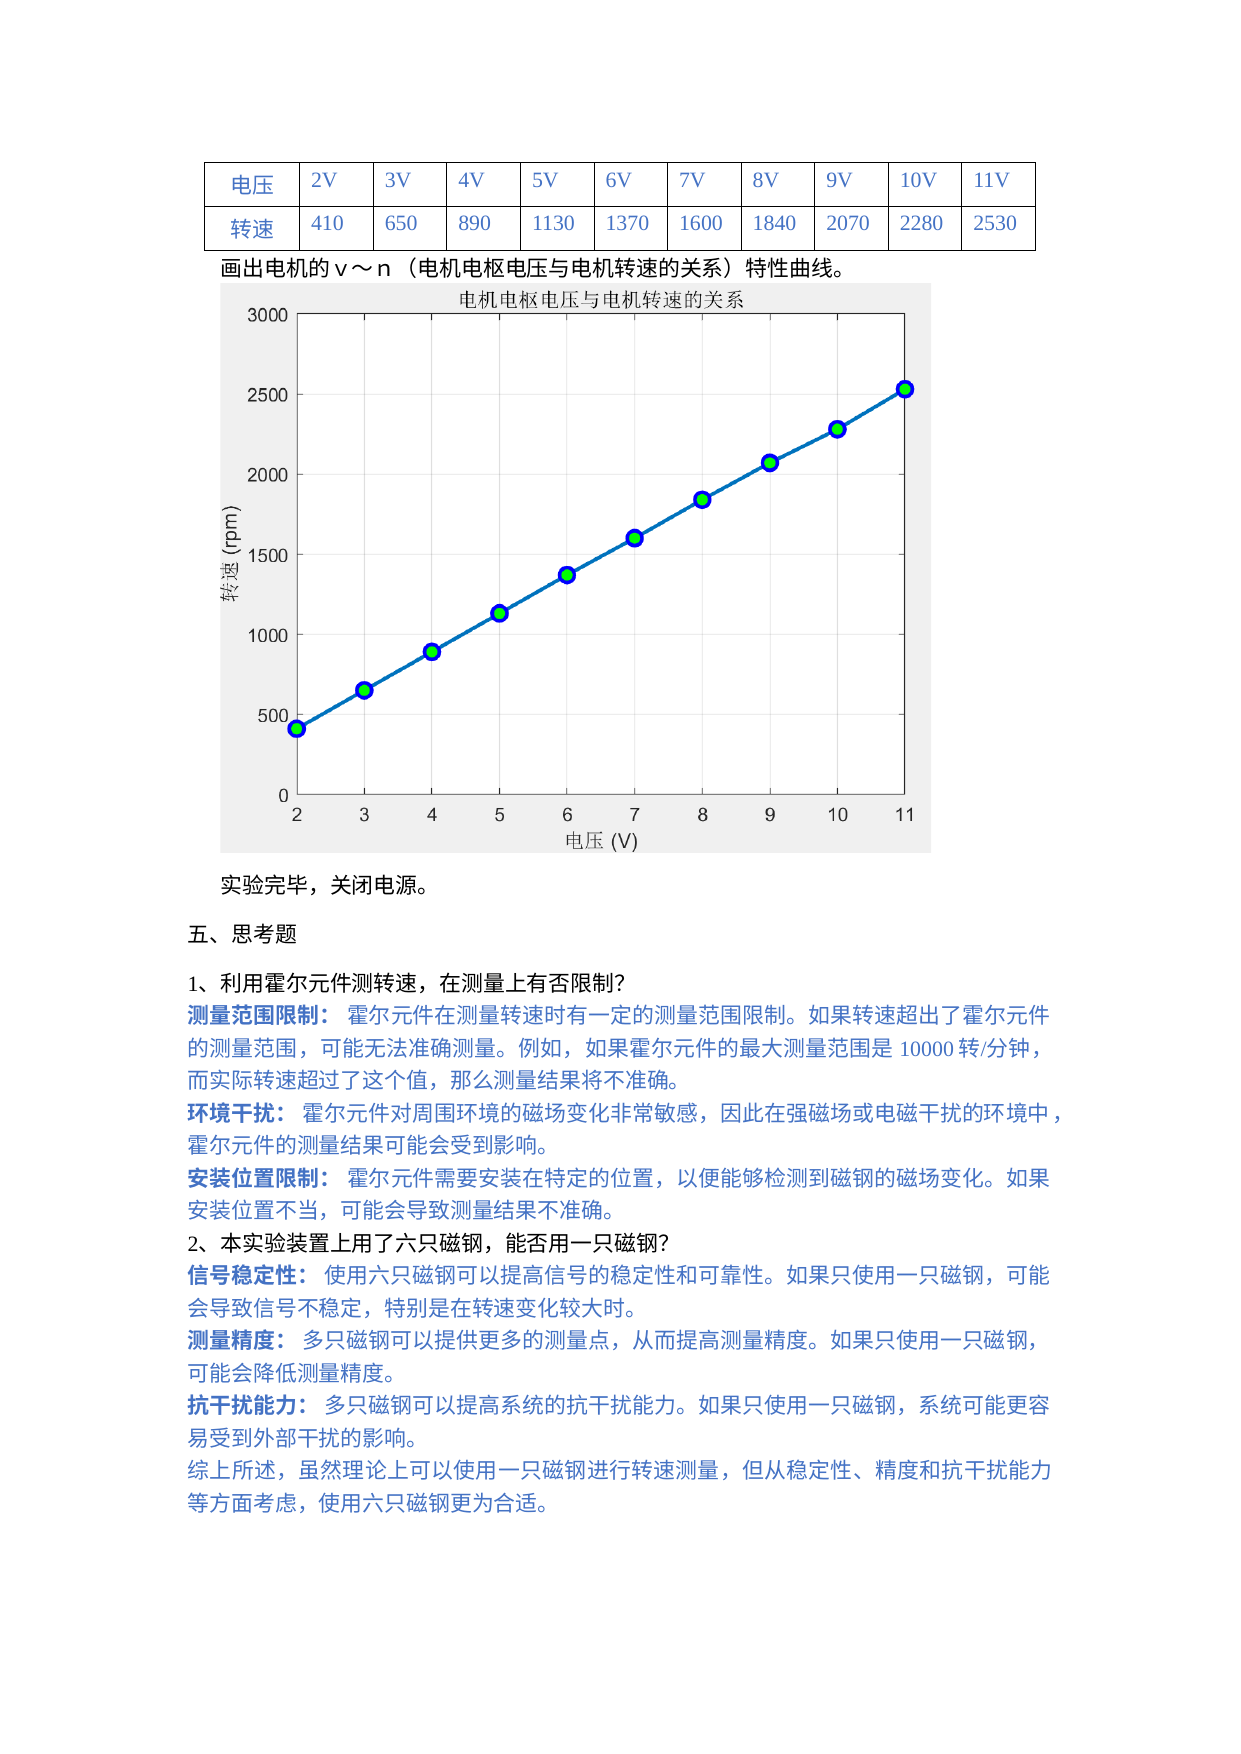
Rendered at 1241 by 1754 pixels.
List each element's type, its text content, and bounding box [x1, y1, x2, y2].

text 环境干扰： 霍尔元件对周围环境的磁场变化非常敏感，因此在强磁场或电磁干扰的环境中，霍尔元件的测量结果可能会受到影响。 [187, 1096, 1053, 1161]
table_cell 890 [447, 207, 520, 249]
table_header 2V [300, 163, 373, 206]
table_cell 1130 [521, 207, 594, 249]
text 安装位置限制： 霍尔元件需要安装在特定的位置，以便能够检测到磁钢的磁场变化。如果安装位置不当，可能会导致测量结果不准确。 [187, 1161, 1053, 1226]
table_header 4V [447, 163, 520, 206]
text 测量精度： 多只磁钢可以提供更多的测量点，从而提高测量精度。如果只使用一只磁钢，可能会降低测量精度。 [187, 1323, 1053, 1388]
table_header 3V [374, 163, 446, 206]
table_cell 2280 [889, 207, 961, 249]
text 五、思考题 [187, 917, 1053, 949]
table_cell 转速 [205, 207, 299, 249]
table_header 8V [742, 163, 814, 206]
picture [220, 283, 932, 853]
text 综上所述，虽然理论上可以使用一只磁钢进行转速测量，但从稳定性、精度和抗干扰能力等方面考虑，使用六只磁钢更为合适。 [187, 1453, 1053, 1518]
table_header 电压 [205, 163, 299, 206]
table_header 5V [521, 163, 594, 206]
text 信号稳定性： 使用六只磁钢可以提高信号的稳定性和可靠性。如果只使用一只磁钢，可能会导致信号不稳定，特别是在转速变化较大时。 [187, 1258, 1053, 1323]
table_cell 1370 [595, 207, 667, 249]
table_header 11V [962, 163, 1035, 206]
text 1、利用霍尔元件测转速，在测量上有否限制？ [187, 966, 1053, 998]
table_header 6V [595, 163, 667, 206]
table_cell 1840 [742, 207, 814, 249]
table_cell 1600 [668, 207, 741, 249]
table_header 7V [668, 163, 741, 206]
table_cell 2070 [815, 207, 888, 249]
table_cell 650 [374, 207, 446, 249]
table_cell 2530 [962, 207, 1035, 249]
text 2、本实验装置上用了六只磁钢，能否用一只磁钢？ [187, 1226, 1053, 1258]
text 实验完毕，关闭电源。 [187, 868, 1053, 901]
table_header 10V [889, 163, 961, 206]
text 测量范围限制： 霍尔元件在测量转速时有一定的测量范围限制。如果转速超出了霍尔元件的测量范围，可能无法准确测量。例如，如果霍尔元件的最大测量范围是10000转/分钟，而实际转速超过了这个值，那么测量结果将不准确。 [187, 998, 1053, 1096]
text 抗干扰能力： 多只磁钢可以提高系统的抗干扰能力。如果只使用一只磁钢，系统可能更容易受到外部干扰的影响。 [187, 1388, 1053, 1453]
table_cell 410 [300, 207, 373, 249]
table_header 9V [815, 163, 888, 206]
text 画出电机的ｖ～ｎ（电机电枢电压与电机转速的关系）特性曲线。 [187, 251, 1053, 283]
